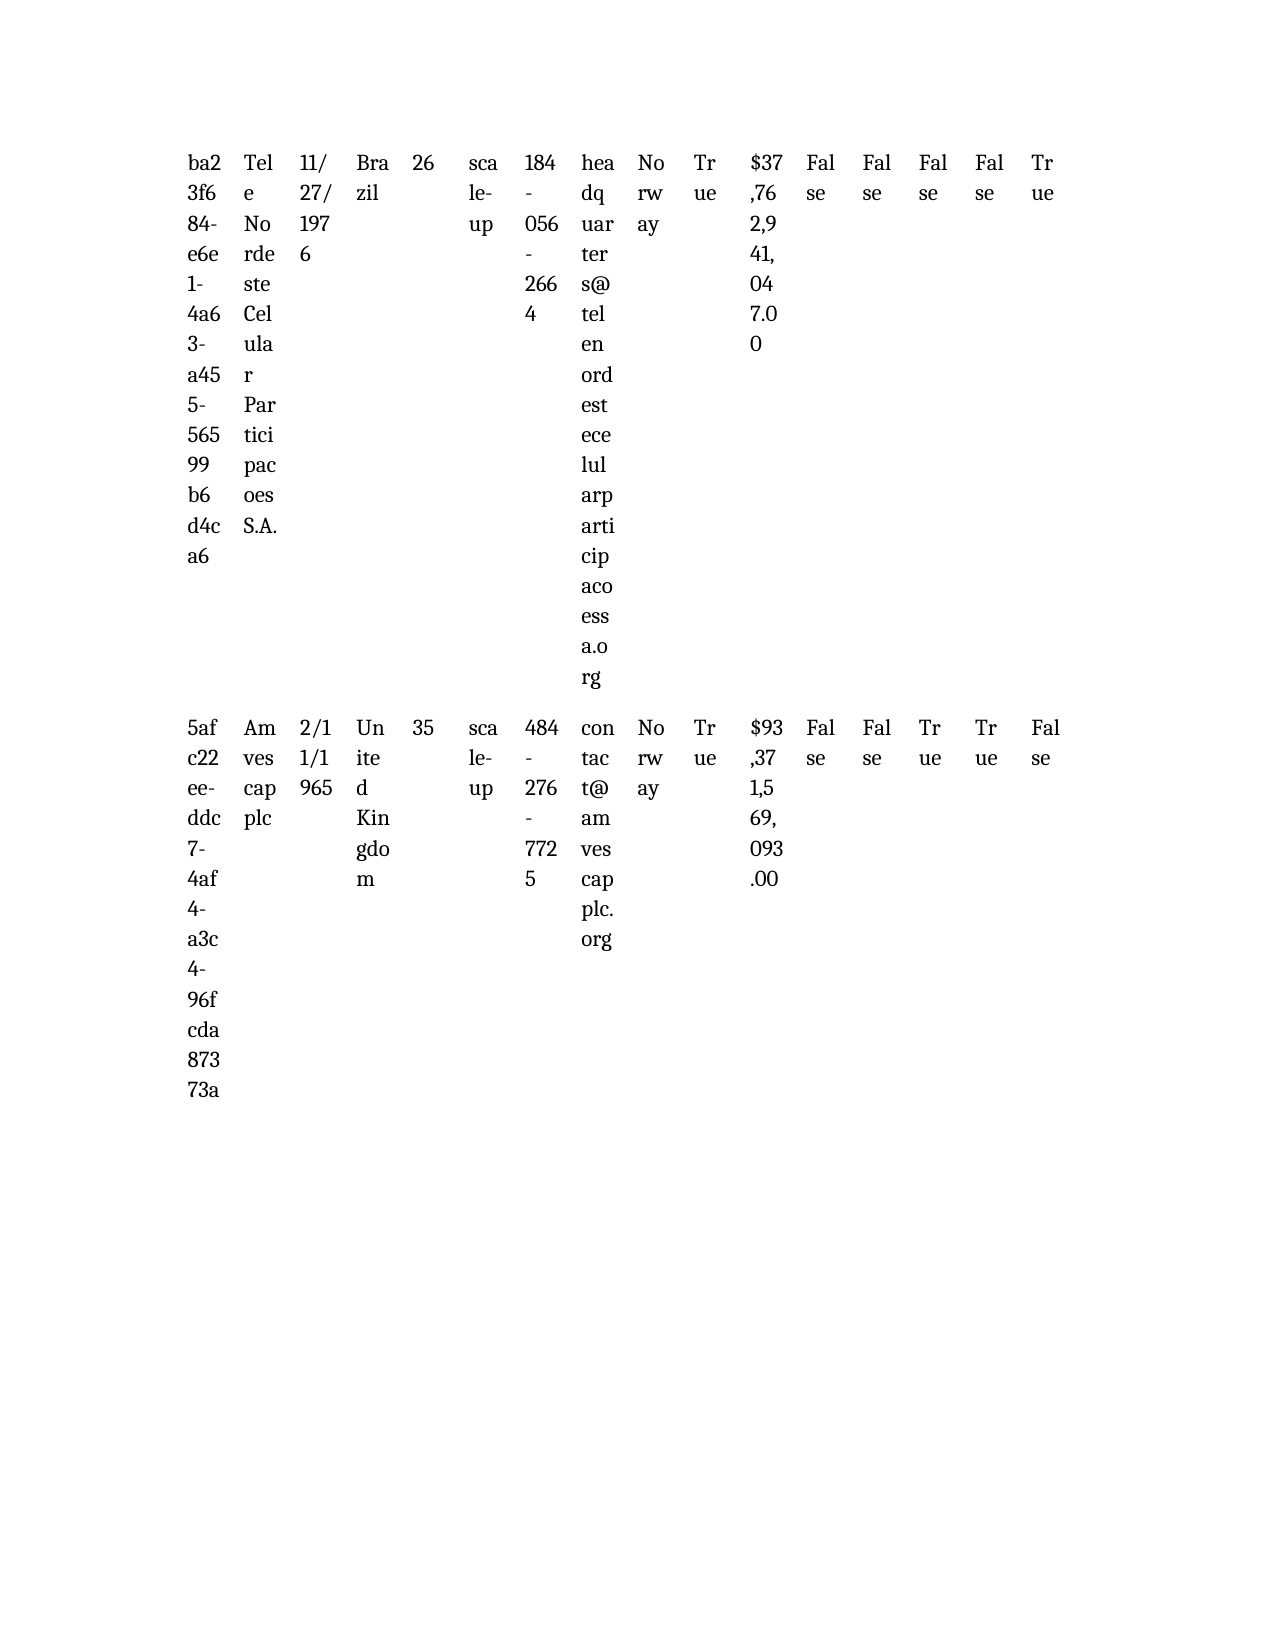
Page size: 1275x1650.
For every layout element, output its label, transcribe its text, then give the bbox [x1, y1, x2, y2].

table_header True [1020, 150, 1076, 714]
table_cell 5afc22ee-ddc7-4af4-a3c4-96fcda87373a [176, 715, 232, 1128]
table_header True [683, 150, 739, 714]
table_header 26 [401, 150, 457, 714]
table_cell United Kingdom [345, 715, 401, 1128]
table_header False [851, 150, 907, 714]
table_cell 35 [401, 715, 457, 1128]
table_cell False [851, 715, 907, 1128]
table_header Brazil [345, 150, 401, 714]
table_cell contact@amvescapplc.org [570, 715, 626, 1128]
table_header False [964, 150, 1020, 714]
table_header Tele Nordeste Celular Participacoes S.A. [233, 150, 289, 714]
table_header 11/27/1976 [289, 150, 345, 714]
table_cell scale-up [458, 715, 514, 1128]
table_cell Norway [626, 715, 682, 1128]
table_header False [795, 150, 851, 714]
table_header scale-up [458, 150, 514, 714]
table_cell 2/11/1965 [289, 715, 345, 1128]
table_cell 484-276-7725 [514, 715, 570, 1128]
table_header ba23f684-e6e1-4a63-a455-56599b6d4ca6 [176, 150, 232, 714]
table_cell Amvescap plc [233, 715, 289, 1128]
table_cell $93,371,569,093.00 [739, 715, 795, 1128]
table_cell True [683, 715, 739, 1128]
table_cell False [795, 715, 851, 1128]
table_header headquarters@telenordestecelularparticipacoessa.org [570, 150, 626, 714]
table_header False [908, 150, 964, 714]
table_cell True [908, 715, 964, 1128]
table_cell False [1020, 715, 1076, 1128]
table_cell True [964, 715, 1020, 1128]
table_header Norway [626, 150, 682, 714]
table_header 184-056-2664 [514, 150, 570, 714]
table_header $37,762,941,047.00 [739, 150, 795, 714]
